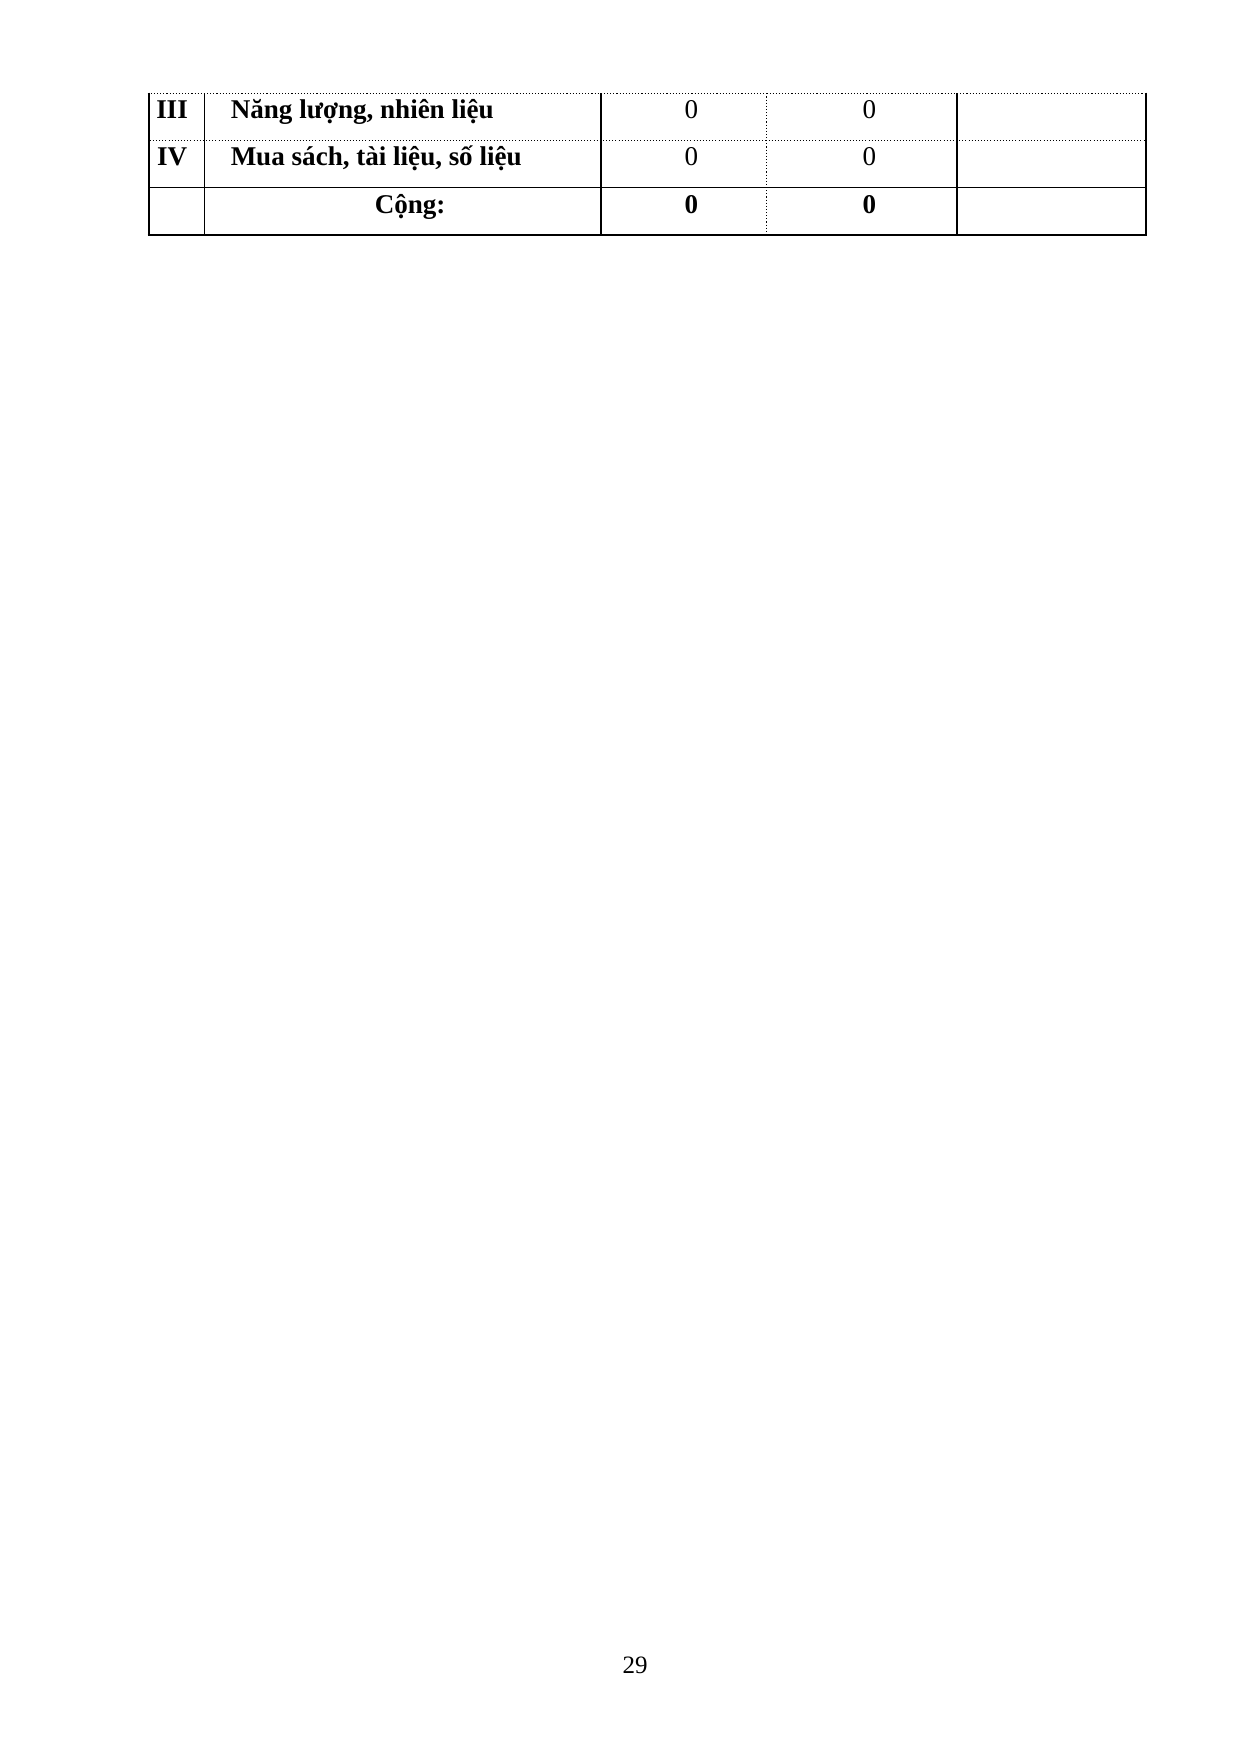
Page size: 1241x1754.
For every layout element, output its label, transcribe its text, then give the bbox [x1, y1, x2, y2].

table_cell IV [150, 140, 204, 187]
table_cell 0 [766, 140, 956, 187]
table_cell Mua sách, tài liệu, số liệu [205, 140, 600, 187]
table_cell [958, 140, 1145, 187]
table_cell [958, 188, 1145, 234]
table_cell 0 [602, 188, 766, 234]
table_cell III [150, 93, 204, 140]
table_cell 0 [602, 93, 766, 140]
table_cell 0 [766, 93, 956, 140]
table_cell [958, 93, 1145, 140]
table_cell Năng lượng, nhiên liệu [205, 93, 600, 140]
table_cell Cộng: [205, 188, 600, 234]
table_cell 0 [766, 188, 956, 234]
table_cell [150, 188, 204, 234]
table_cell 0 [602, 140, 766, 187]
